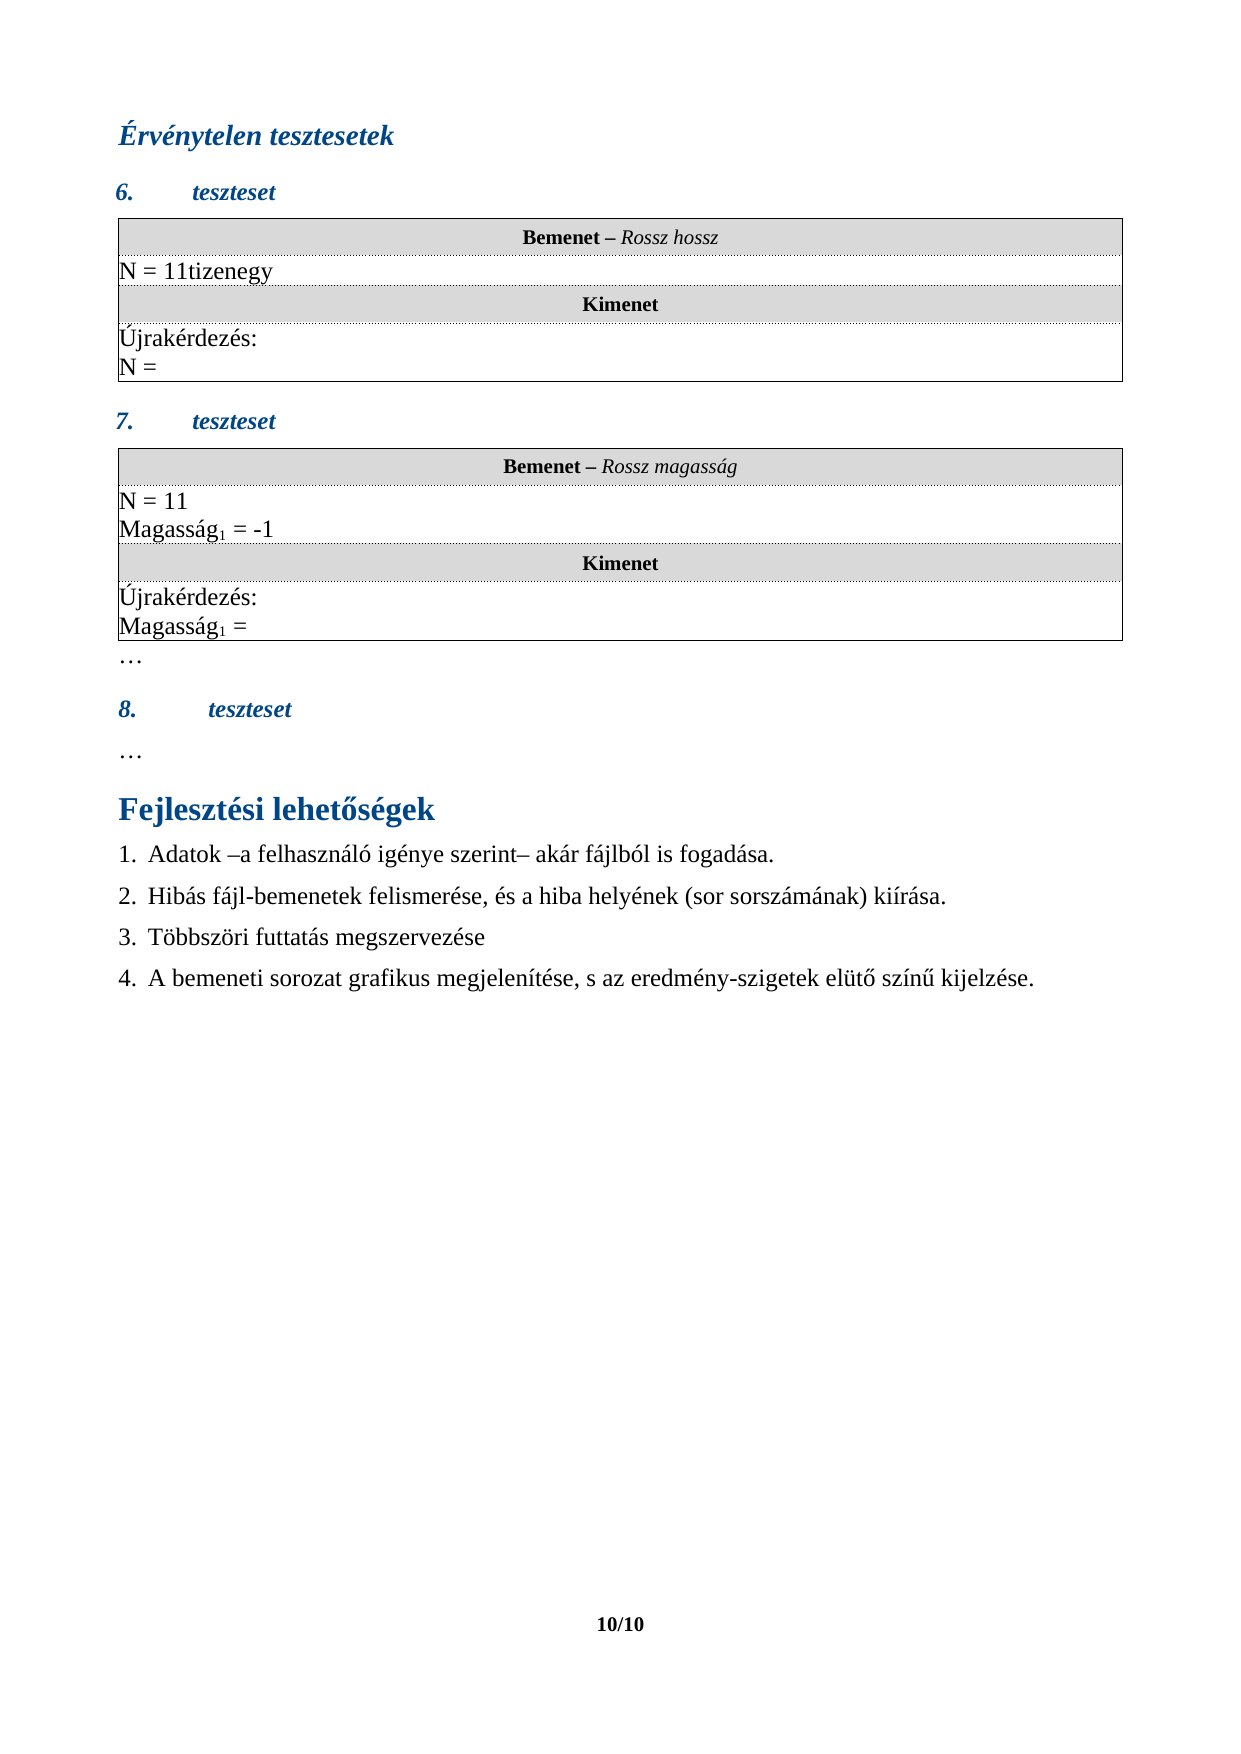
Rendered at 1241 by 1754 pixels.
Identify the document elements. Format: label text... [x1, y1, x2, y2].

list A bemeneti sorozat grafikus megjelenítése, s az eredmény-szigetek elütő színű kijelzése. [118, 963, 1122, 992]
table_cell N = 11 Magasság1 = -1 [119, 485, 1122, 543]
list teszteset [115, 177, 1122, 205]
text … [118, 641, 1122, 669]
list Adatok –a felhasználó igénye szerint– akár fájlból is fogadása. [118, 839, 1122, 868]
table_cell Kimenet [119, 285, 1122, 322]
list teszteset [115, 406, 1122, 435]
table_header Bemenet – Rossz magasság [119, 449, 1122, 485]
list 8. teszteset [118, 694, 1122, 722]
table_cell N = 11tizenegy [119, 255, 1122, 285]
table_cell Újrakérdezés: Magasság1 = [119, 581, 1122, 639]
list Hibás fájl-bemenetek felismerése, és a hiba helyének (sor sorszámának) kiírása. [118, 881, 1122, 909]
text … [118, 735, 1122, 764]
list Többszöri futtatás megszervezése [118, 922, 1122, 951]
table_cell Kimenet [119, 543, 1122, 581]
table_cell Újrakérdezés: N = [119, 323, 1122, 381]
table_header Bemenet – Rossz hossz [119, 219, 1122, 255]
text Érvénytelen tesztesetek [118, 118, 1122, 152]
text Fejlesztési lehetőségek [118, 789, 1122, 827]
